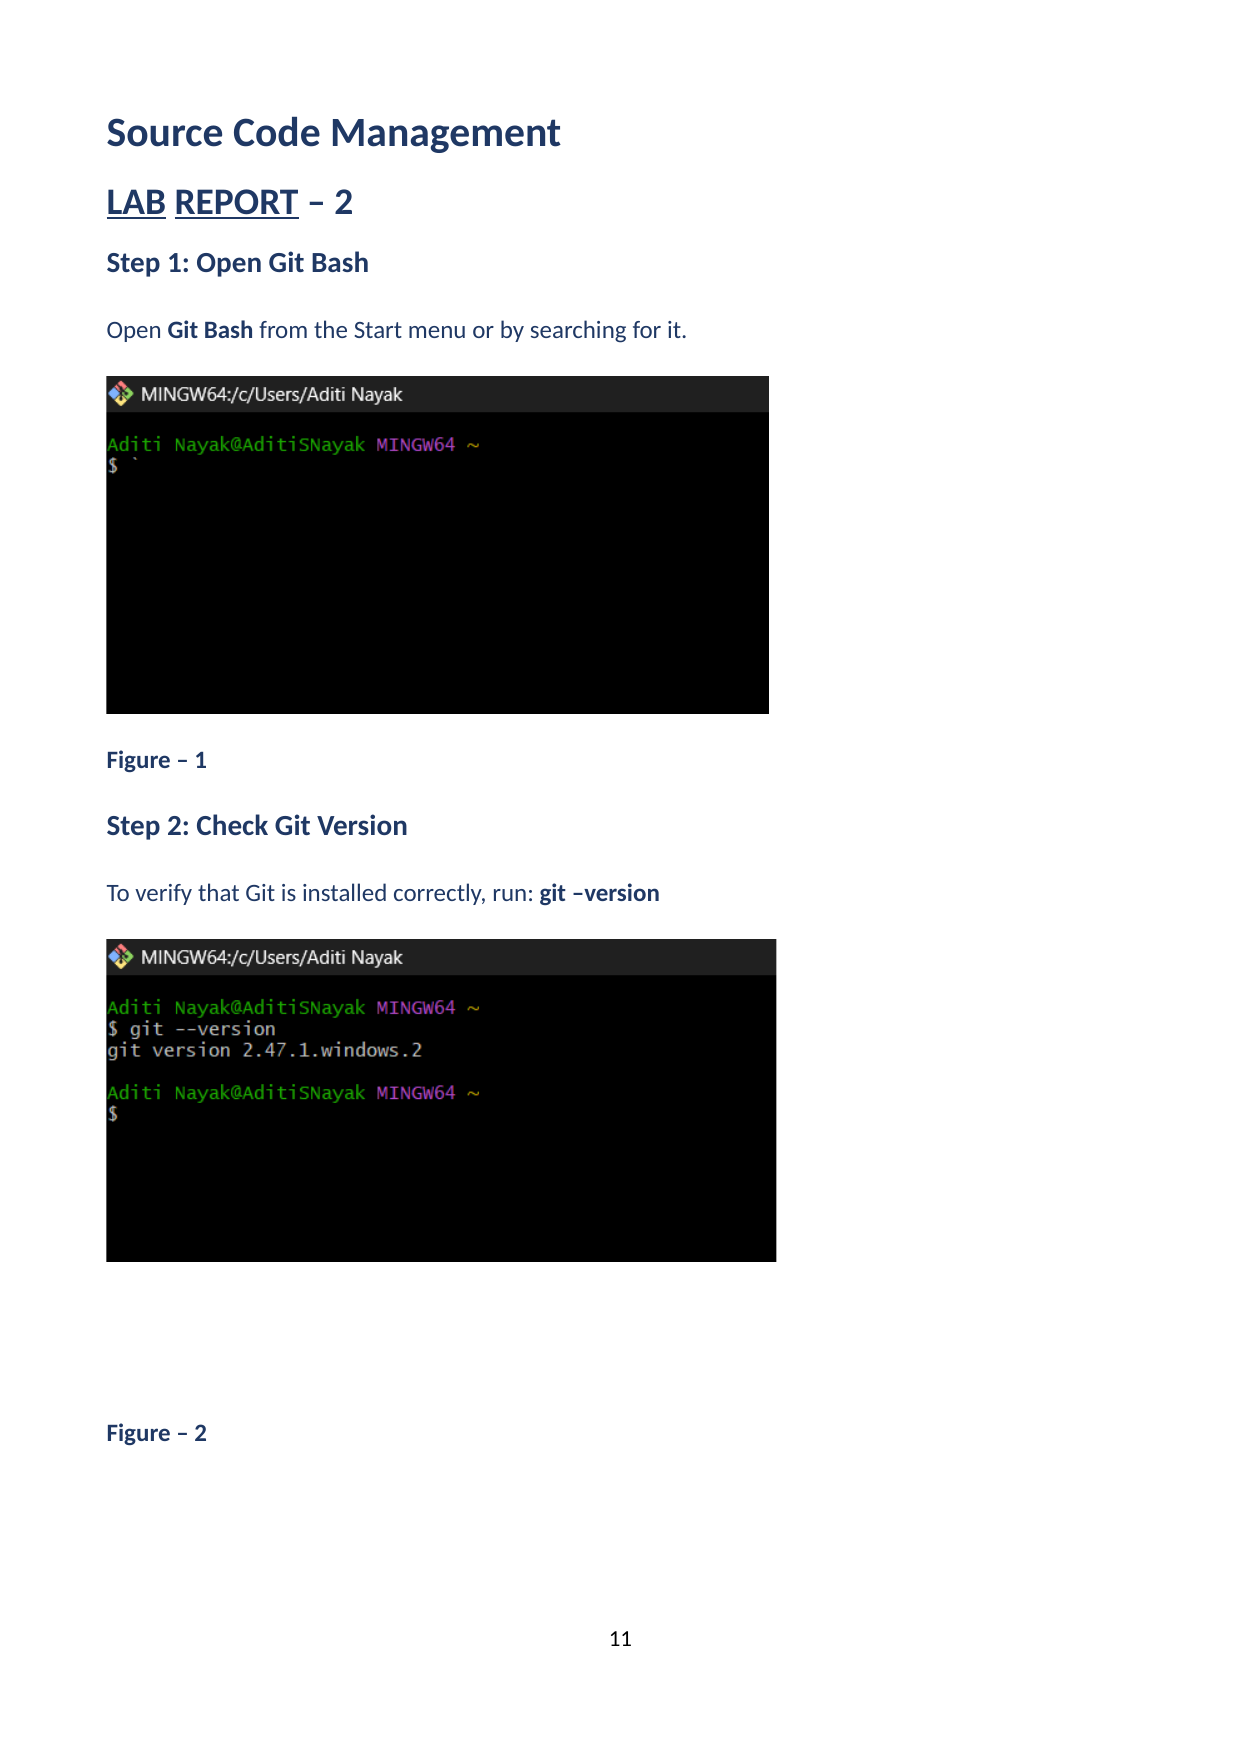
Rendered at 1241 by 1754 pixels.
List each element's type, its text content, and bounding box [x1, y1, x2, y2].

picture [106, 376, 769, 714]
text Step 2: Check Git Version [106, 807, 1134, 843]
text Step 1: Open Git Bash [106, 244, 1134, 280]
text LAB REPORT – 2 [106, 178, 1134, 224]
text To verify that Git is installed correctly, run: git –version [106, 877, 1134, 908]
text Source Code Management [106, 106, 1134, 157]
text Open Git Bash from the Start menu or by searching for it. [106, 314, 1134, 345]
text Figure – 1 [106, 745, 1134, 775]
text Figure – 2 [106, 1417, 1134, 1448]
picture [106, 939, 777, 1262]
